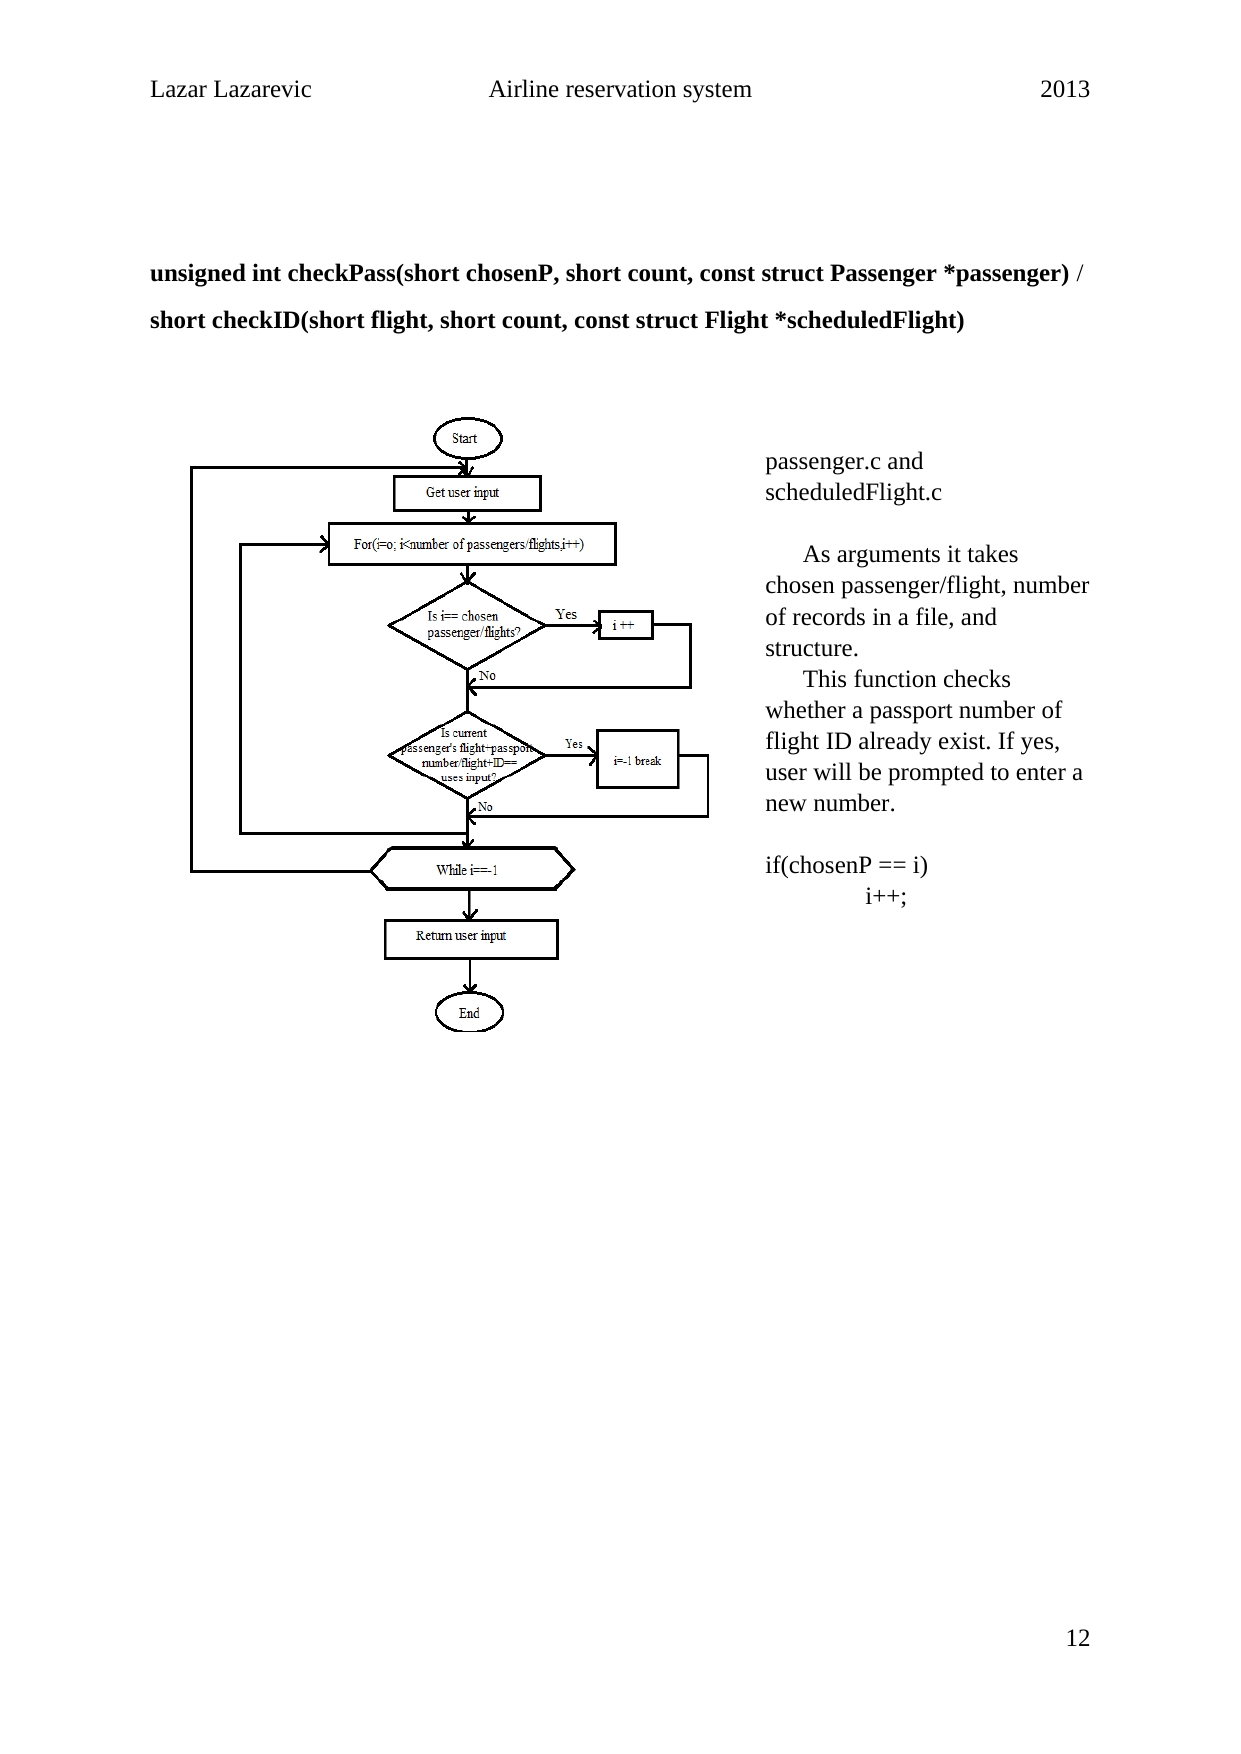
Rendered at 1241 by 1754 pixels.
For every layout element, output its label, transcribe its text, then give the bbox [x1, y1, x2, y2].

text i++; [709, 881, 1090, 910]
text As arguments it takes chosen passenger/flight, number of records in a file, and structure. [709, 539, 1090, 661]
picture [187, 415, 709, 1030]
text This function checks whether a passport number of flight ID already exist. If yes, user will be prompted to enter a new number. [709, 664, 1090, 817]
subtitle short checkID(short flight, short count, const struct Flight *scheduledFlight) [150, 306, 1090, 334]
text passenger.c and scheduledFlight.c [709, 446, 1090, 506]
text if(chosenP == i) [709, 850, 1090, 879]
text unsigned int checkPass(short chosenP, short count, const struct Passenger *passenger) / [150, 258, 1090, 287]
